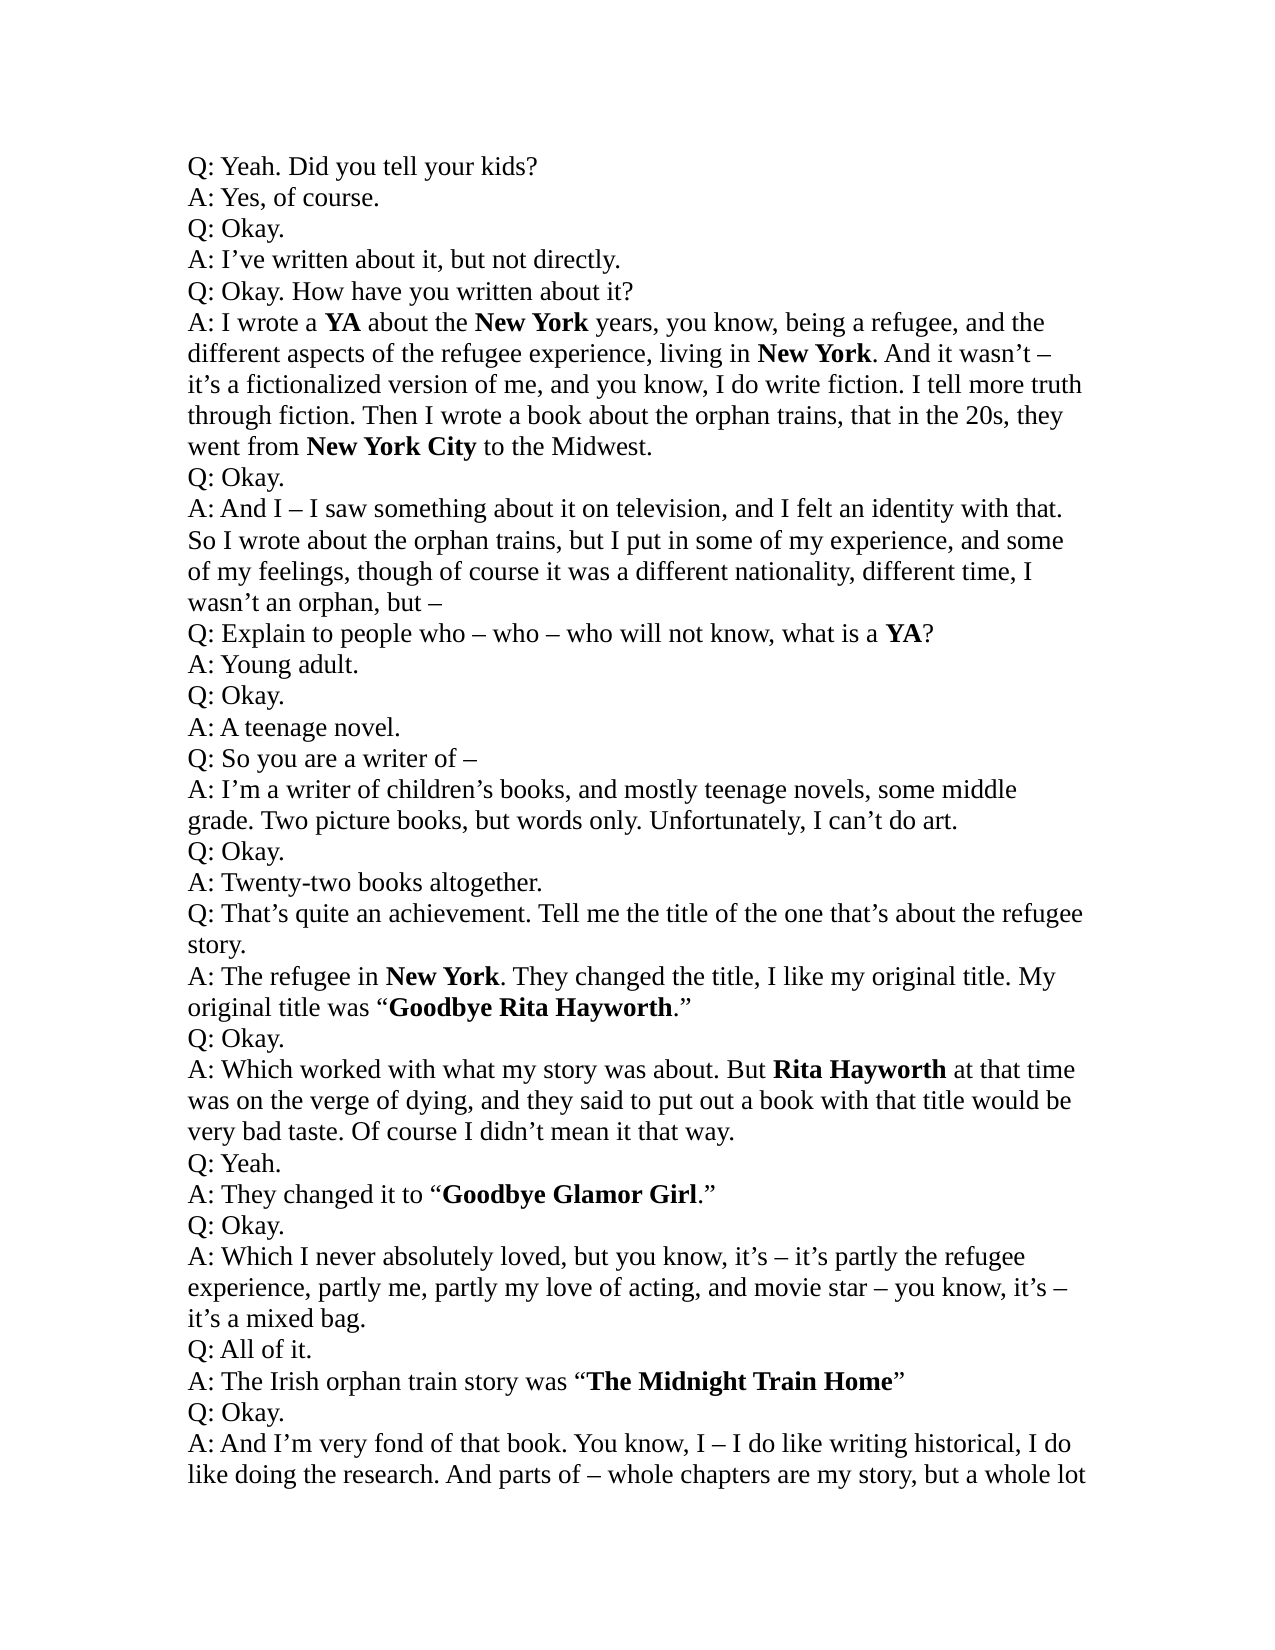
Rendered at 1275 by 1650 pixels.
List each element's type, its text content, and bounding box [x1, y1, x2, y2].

text Q: Explain to people who – who – who will not know, what is a YA? [187, 929, 1087, 960]
text A: I’m a writer of children’s books, and mostly teenage novels, some middle grade. Two picture books, but words only. Unfortunately, I can’t do art. [187, 1084, 1087, 1147]
text Q: That’s quite an achievement. Tell me the title of the one that’s about the refugee story. [187, 1209, 1087, 1271]
text A: I ca – I think I’ve – [187, 368, 1087, 399]
text Q: Okay. Is there something else that you would like to add to what we’ve talked about today? [187, 306, 1087, 368]
text Q: Okay. [187, 1147, 1087, 1178]
text A: I wrote a YA about the New York years, you know, being a refugee, and the different aspects of the refugee experience, living in New York. And it wasn’t – it’s a fictionalized version of me, and you know, I do write fiction. I tell more truth through fiction. Then I wrote a book about the orphan trains, that in the 20s, they went from New York City to the Midwest. [187, 617, 1087, 773]
text Q: Okay. [187, 773, 1087, 804]
text A: We were their good deed. [187, 212, 1087, 243]
text Q: Okay. [187, 524, 1087, 555]
text A: – mostly told you my story. [187, 430, 1087, 461]
text Q: I see. [187, 243, 1087, 274]
text Q: Yeah. Did you tell your kids? [187, 461, 1087, 493]
text A: A teenage novel. [187, 1022, 1087, 1053]
text Q: I think you’ve covered a lot of bases. [187, 399, 1087, 430]
text A: I’ve written about it, but not directly. [187, 555, 1087, 586]
text Q: Okay. [187, 991, 1087, 1022]
text A: Twenty-two books altogether. [187, 1178, 1087, 1209]
text A: The refugee in New York. They changed the title, I like my original title. My original title was “Goodbye Rita Hayworth.” [187, 1271, 1087, 1333]
text A: Young adult. [187, 960, 1087, 991]
text A: Which worked with what my story was about. But Rita Hayworth at that time was on the verge of dying, and they said to put out a book with that title would be very bad taste. Of course I didn’t mean it that way. [187, 1365, 1087, 1458]
text Q: Yeah. [187, 1458, 1087, 1489]
text A: I don’t think they sought them out, but – [187, 150, 1087, 181]
text Q: They would appear in their lives. [187, 181, 1087, 212]
text Q: So you are a writer of – [187, 1053, 1087, 1084]
text A: You know, so they – they really wanted to be in touch. [187, 274, 1087, 306]
text Q: Okay. [187, 1333, 1087, 1365]
text A: Yes, of course. [187, 493, 1087, 524]
text Q: Okay. How have you written about it? [187, 586, 1087, 617]
text A: And I – I saw something about it on television, and I felt an identity with that. So I wrote about the orphan trains, but I put in some of my experience, and some of my feelings, though of course it was a different nationality, different time, I wasn’t an orphan, but – [187, 804, 1087, 929]
